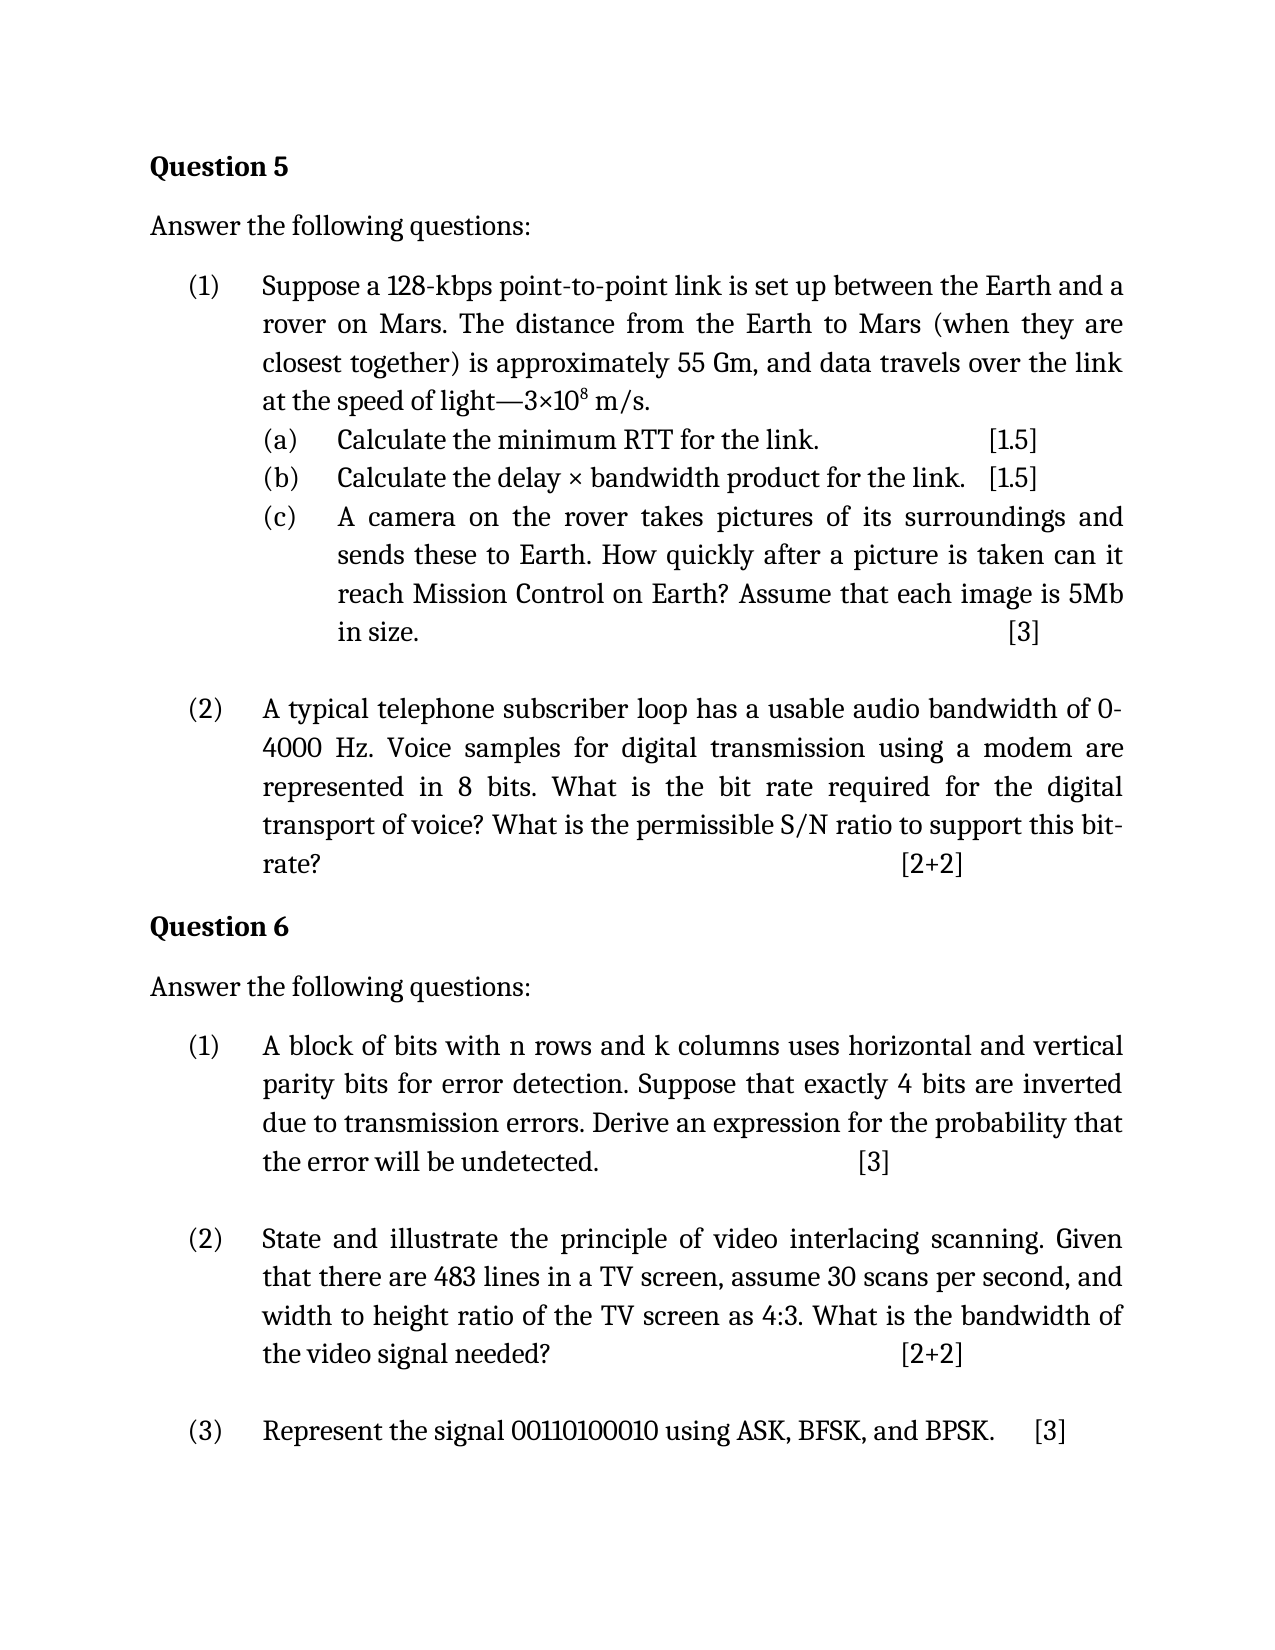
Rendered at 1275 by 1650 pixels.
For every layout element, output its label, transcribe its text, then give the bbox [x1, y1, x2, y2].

list Represent the signal 00110100010 using ASK, BFSK, and BPSK. [3] [187, 1414, 1125, 1448]
list Calculate the minimum RTT for the link. [1.5] [262, 423, 1125, 456]
list A block of bits with n rows and k columns uses horizontal and vertical parity bits for error detection. Suppose that exactly 4 bits are inverted due to transmission errors. Derive an expression for the probability that the error will be undetected. [3] [187, 1029, 1125, 1178]
list A camera on the rover takes pictures of its surroundings and sends these to Earth. How quickly after a picture is taken can it reach Mission Control on Earth? Assume that each image is 5Mb in size. [3] [262, 500, 1125, 649]
list Calculate the delay × bandwidth product for the link. [1.5] [262, 461, 1125, 495]
text Question 5 [150, 150, 1125, 183]
text Answer the following questions: [150, 209, 1125, 243]
list Suppose a 128-kbps point-to-point link is set up between the Earth and a rover on Mars. The distance from the Earth to Mars (when they are closest together) is approximately 55 Gm, and data travels over the link at the speed of light—3×108 m/s. [187, 269, 1125, 418]
text Answer the following questions: [150, 970, 1125, 1003]
list A typical telephone subscriber loop has a usable audio bandwidth of 0-4000 Hz. Voice samples for digital transmission using a modem are represented in 8 bits. What is the bit rate required for the digital transport of voice? What is the permissible S/N ratio to support this bit-rate? [2+2] [187, 693, 1125, 880]
list State and illustrate the principle of video interlacing scanning. Given that there are 483 lines in a TV screen, assume 30 scans per second, and width to height ratio of the TV screen as 4:3. What is the bandwidth of the video signal needed? [2+2] [187, 1222, 1125, 1371]
text Question 6 [150, 910, 1125, 944]
